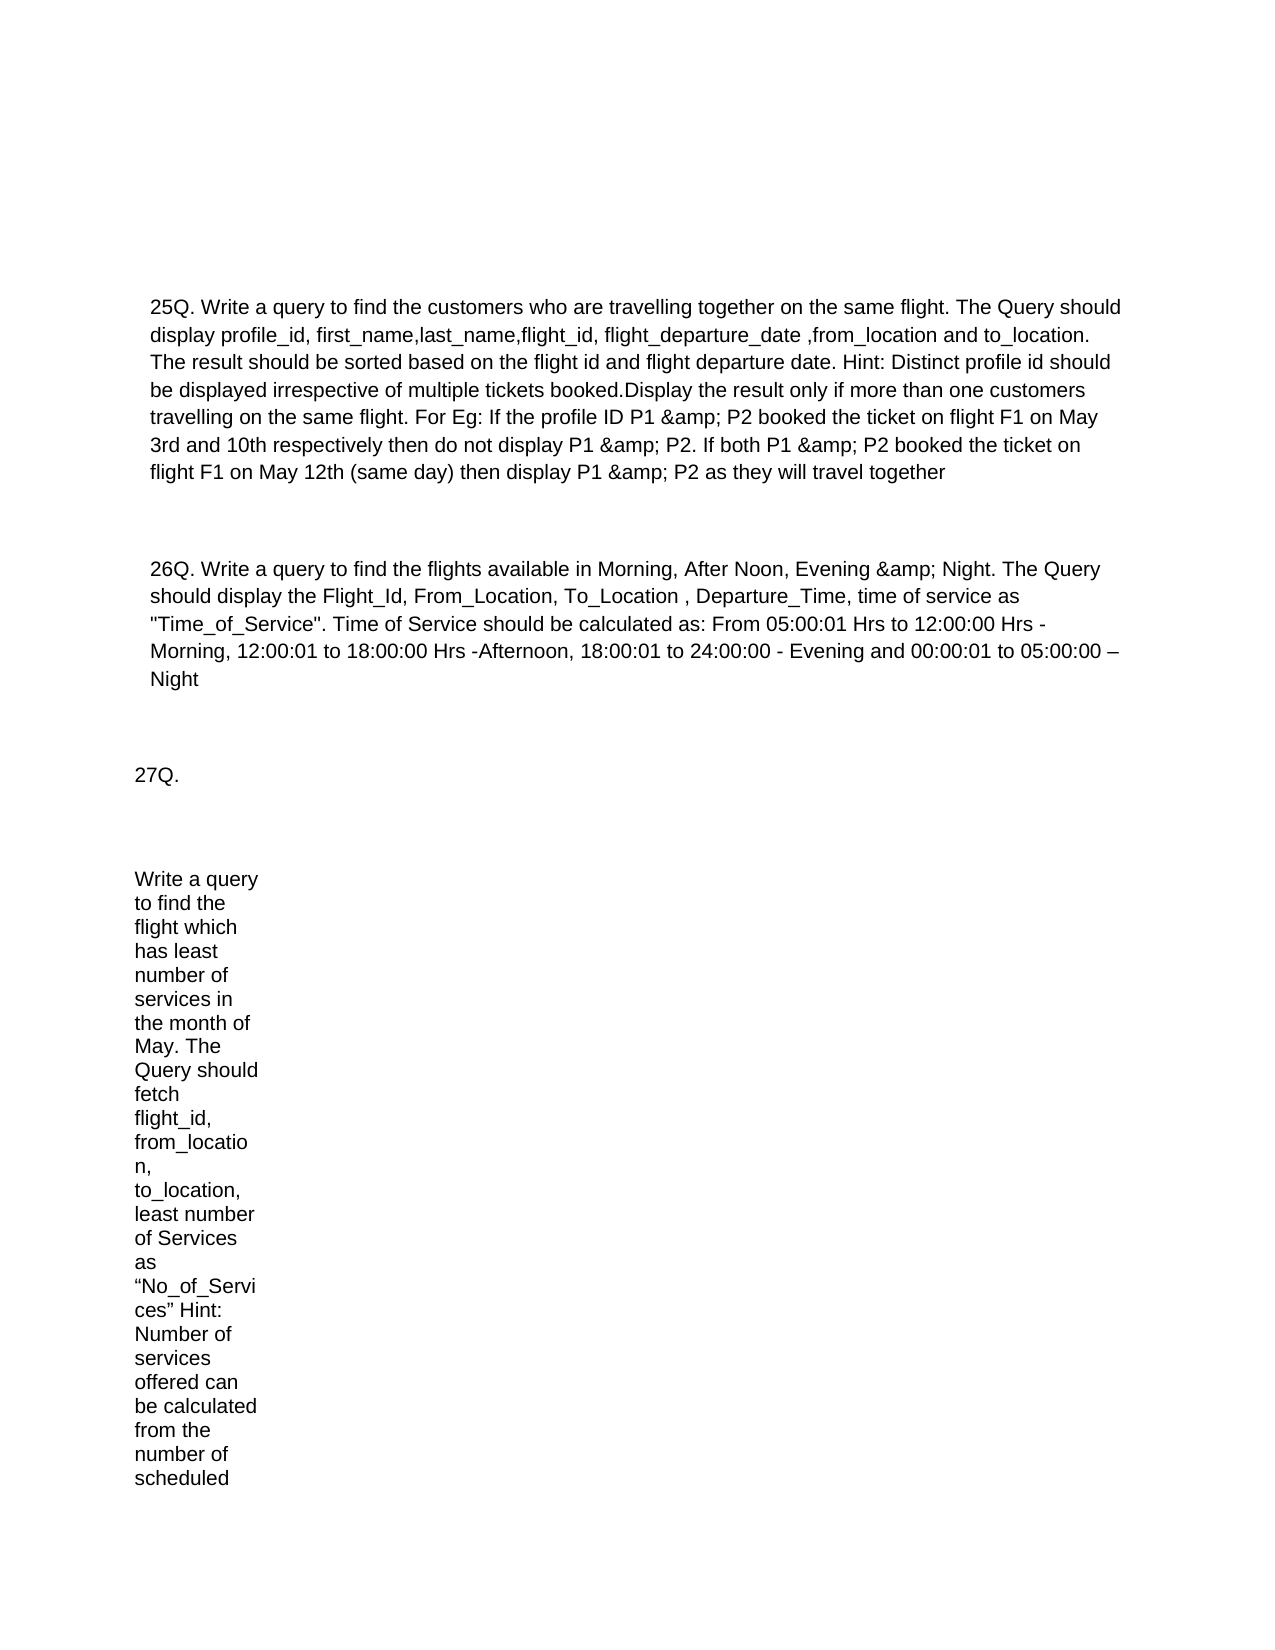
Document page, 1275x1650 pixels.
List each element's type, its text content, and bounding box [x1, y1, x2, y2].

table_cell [131, 867, 262, 1489]
text 26Q. Write a query to find the flights available in Morning, After Noon, Evening &amp; Night. The Query should display the Flight_Id, From_Location, To_Location , Departure_Time, time of service as "Time_of_Service". Time of Service should be calculated as: From 05:00:01 Hrs to 12:00:00 Hrs - Morning, 12:00:01 to 18:00:00 Hrs -Afternoon, 18:00:01 to 24:00:00 - Evening and 00:00:01 to 05:00:00 – Night [150, 557, 1125, 691]
table_header 27Q. [131, 763, 262, 867]
text 25Q. Write a query to find the customers who are travelling together on the same flight. The Query should display profile_id, first_name,last_name,flight_id, flight_departure_date ,from_location and to_location. The result should be sorted based on the flight id and flight departure date. Hint: Distinct profile id should be displayed irrespective of multiple tickets booked.Display the result only if more than one customers travelling on the same flight. For Eg: If the profile ID P1 &amp; P2 booked the ticket on flight F1 on May 3rd and 10th respectively then do not display P1 &amp; P2. If both P1 &amp; P2 booked the ticket on flight F1 on May 12th (same day) then display P1 &amp; P2 as they will travel together [150, 295, 1125, 484]
